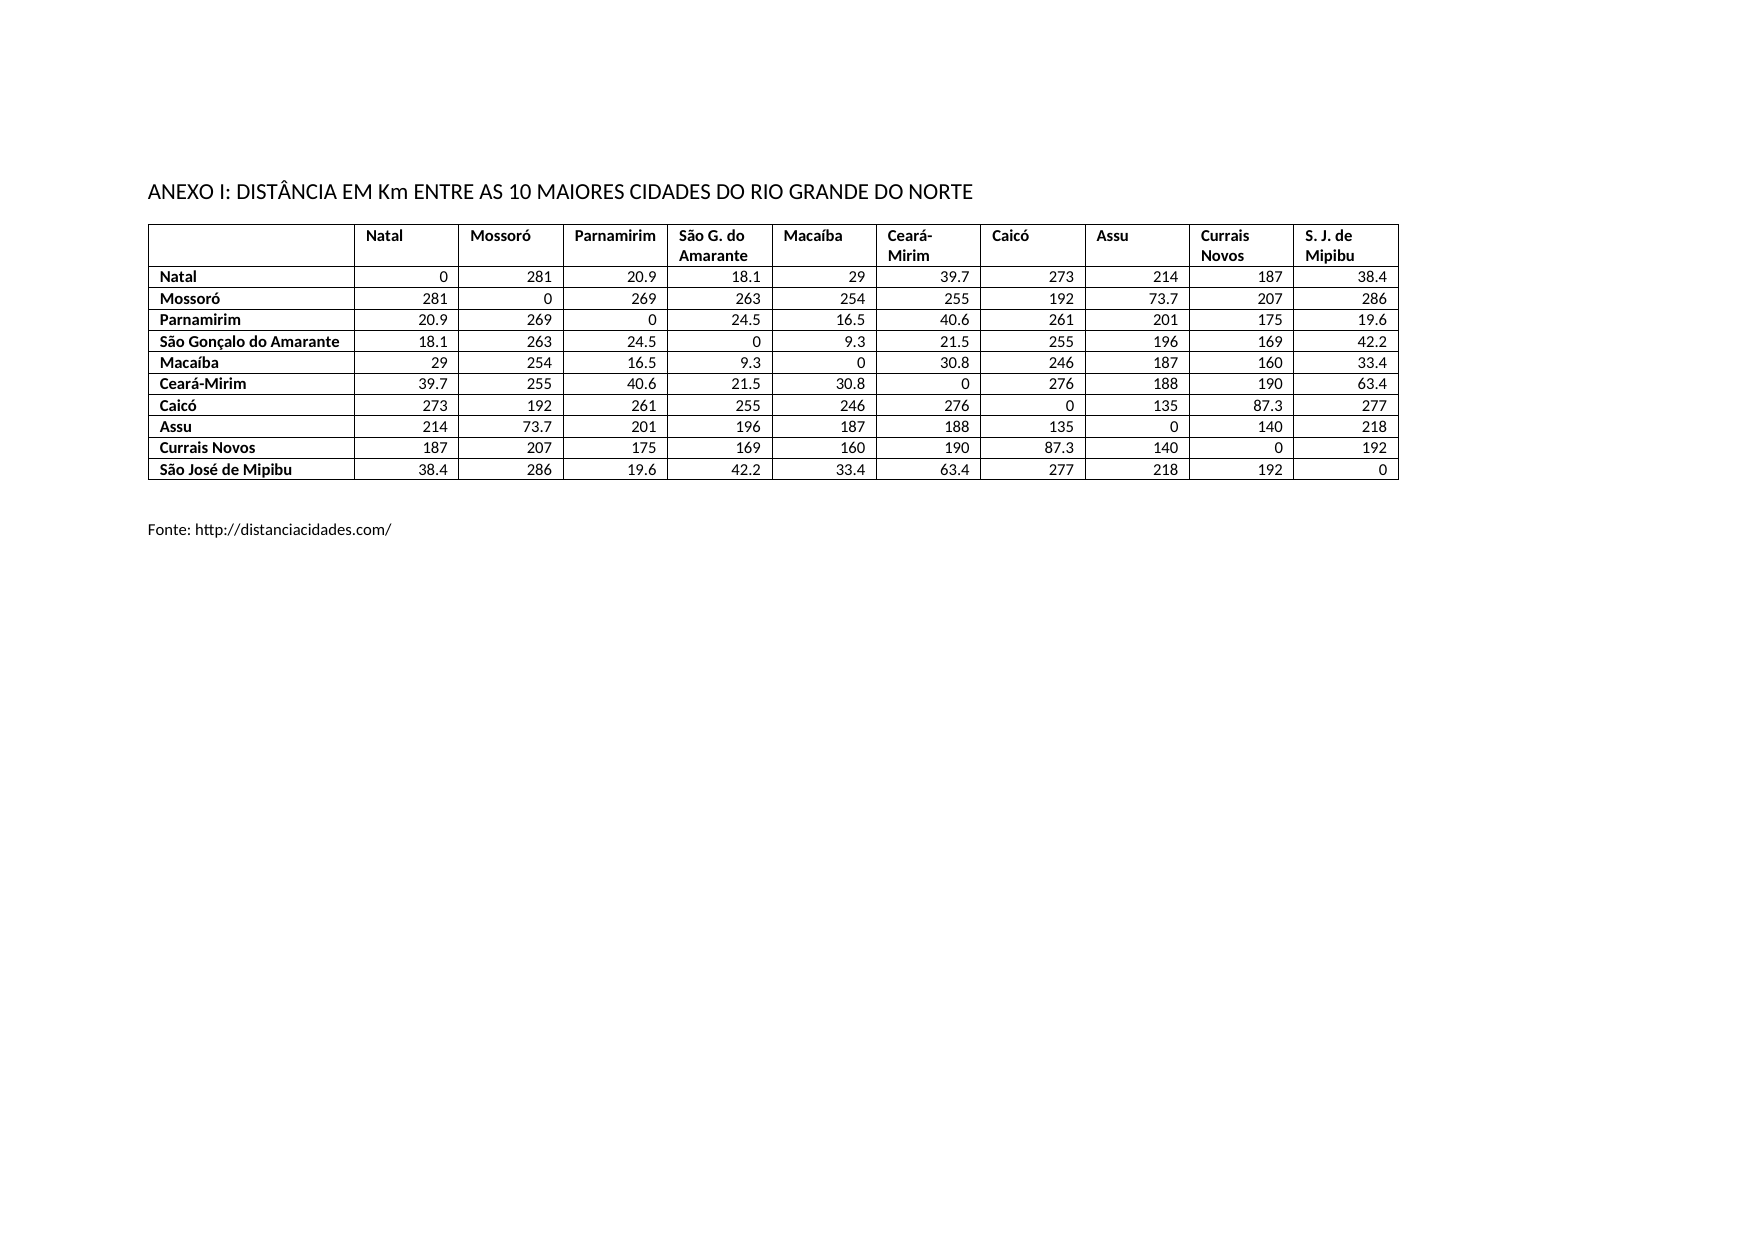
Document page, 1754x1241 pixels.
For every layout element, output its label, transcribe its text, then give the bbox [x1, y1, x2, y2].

table_cell 214 [355, 416, 458, 437]
table_cell 192 [1294, 438, 1398, 458]
table_cell 42.2 [1294, 331, 1398, 351]
table_cell 214 [1086, 267, 1189, 287]
table_cell 261 [981, 310, 1085, 330]
table_cell Parnamirim [149, 310, 354, 330]
table_cell 277 [981, 459, 1085, 479]
text Fonte: http://distanciacidades.com/ [148, 519, 1606, 539]
table_cell 40.6 [564, 374, 667, 394]
table_cell 175 [564, 438, 667, 458]
table_cell 261 [564, 395, 667, 415]
table_cell 24.5 [668, 310, 772, 330]
table_cell 276 [877, 395, 980, 415]
table_cell São Gonçalo do Amarante [149, 331, 354, 351]
table_cell 24.5 [564, 331, 667, 351]
table_cell 63.4 [1294, 374, 1398, 394]
table_cell 246 [773, 395, 876, 415]
table_cell 0 [355, 267, 458, 287]
table_cell 39.7 [355, 374, 458, 394]
table_cell 135 [1086, 395, 1189, 415]
table_cell 187 [1190, 267, 1293, 287]
table_cell 273 [981, 267, 1085, 287]
table_cell 273 [355, 395, 458, 415]
table_cell 30.8 [773, 374, 876, 394]
table_header Parnamirim [564, 225, 667, 266]
table_cell 38.4 [355, 459, 458, 479]
table_cell 277 [1294, 395, 1398, 415]
table_cell 255 [981, 331, 1085, 351]
table_cell 40.6 [877, 310, 980, 330]
table_cell 0 [981, 395, 1085, 415]
table_cell 254 [459, 352, 563, 372]
table_cell Natal [149, 267, 354, 287]
table_cell 281 [355, 288, 458, 308]
table_cell 169 [1190, 331, 1293, 351]
table_cell 160 [1190, 352, 1293, 372]
table_cell Currais Novos [149, 438, 354, 458]
table_cell 201 [1086, 310, 1189, 330]
table_cell 190 [877, 438, 980, 458]
table_cell 0 [773, 352, 876, 372]
table_cell 38.4 [1294, 267, 1398, 287]
table_cell 87.3 [981, 438, 1085, 458]
table_cell 9.3 [773, 331, 876, 351]
table_cell 19.6 [564, 459, 667, 479]
table_cell 255 [459, 374, 563, 394]
table_cell Assu [149, 416, 354, 437]
table_cell 188 [1086, 374, 1189, 394]
table_cell 263 [459, 331, 563, 351]
table_cell 16.5 [564, 352, 667, 372]
table_cell 269 [459, 310, 563, 330]
table_cell Mossoró [149, 288, 354, 308]
table_cell 33.4 [1294, 352, 1398, 372]
table_cell 21.5 [877, 331, 980, 351]
table_cell 187 [773, 416, 876, 437]
table_cell 63.4 [877, 459, 980, 479]
table_cell 218 [1294, 416, 1398, 437]
table_header Macaíba [773, 225, 876, 266]
table_header Mossoró [459, 225, 563, 266]
table_cell 42.2 [668, 459, 772, 479]
table_cell 269 [564, 288, 667, 308]
table_cell 207 [1190, 288, 1293, 308]
table_cell 263 [668, 288, 772, 308]
table_cell 29 [355, 352, 458, 372]
table_cell 87.3 [1190, 395, 1293, 415]
table_cell 255 [877, 288, 980, 308]
table_cell 0 [564, 310, 667, 330]
table_header [149, 225, 354, 266]
table_cell 281 [459, 267, 563, 287]
table_header Currais Novos [1190, 225, 1293, 266]
table_header Assu [1086, 225, 1189, 266]
table_cell 73.7 [1086, 288, 1189, 308]
table_cell 254 [773, 288, 876, 308]
table_cell 0 [1086, 416, 1189, 437]
table_cell 39.7 [877, 267, 980, 287]
table_header S. J. de Mipibu [1294, 225, 1398, 266]
table_cell 9.3 [668, 352, 772, 372]
table_cell São José de Mipibu [149, 459, 354, 479]
table_cell 0 [1190, 438, 1293, 458]
text ANEXO I: DISTÂNCIA EM Km ENTRE AS 10 MAIORES CIDADES DO RIO GRANDE DO NORTE [148, 177, 1606, 205]
table_cell Ceará-Mirim [149, 374, 354, 394]
table_cell 135 [981, 416, 1085, 437]
table_cell 29 [773, 267, 876, 287]
table_cell 192 [981, 288, 1085, 308]
table_cell 286 [1294, 288, 1398, 308]
table_cell 187 [1086, 352, 1189, 372]
table_cell 30.8 [877, 352, 980, 372]
table_cell Caicó [149, 395, 354, 415]
table_cell 196 [668, 416, 772, 437]
table_cell 73.7 [459, 416, 563, 437]
table_cell 207 [459, 438, 563, 458]
table_cell 33.4 [773, 459, 876, 479]
table_cell 0 [1294, 459, 1398, 479]
table_cell 201 [564, 416, 667, 437]
table_cell 0 [877, 374, 980, 394]
table_cell 255 [668, 395, 772, 415]
table_cell 20.9 [564, 267, 667, 287]
table_cell 276 [981, 374, 1085, 394]
table_cell 160 [773, 438, 876, 458]
table_cell 19.6 [1294, 310, 1398, 330]
table_cell 16.5 [773, 310, 876, 330]
table_header Natal [355, 225, 458, 266]
table_cell 286 [459, 459, 563, 479]
table_cell Macaíba [149, 352, 354, 372]
table_cell 192 [459, 395, 563, 415]
table_cell 140 [1086, 438, 1189, 458]
table_header Ceará-Mirim [877, 225, 980, 266]
table_cell 0 [459, 288, 563, 308]
table_cell 192 [1190, 459, 1293, 479]
table_header São G. do Amarante [668, 225, 772, 266]
table_cell 169 [668, 438, 772, 458]
table_cell 140 [1190, 416, 1293, 437]
table_cell 175 [1190, 310, 1293, 330]
table_cell 246 [981, 352, 1085, 372]
table_cell 190 [1190, 374, 1293, 394]
table_cell 18.1 [668, 267, 772, 287]
table_cell 21.5 [668, 374, 772, 394]
table_cell 0 [668, 331, 772, 351]
table_cell 188 [877, 416, 980, 437]
table_cell 187 [355, 438, 458, 458]
table_cell 218 [1086, 459, 1189, 479]
table_cell 196 [1086, 331, 1189, 351]
table_header Caicó [981, 225, 1085, 266]
table_cell 20.9 [355, 310, 458, 330]
table_cell 18.1 [355, 331, 458, 351]
